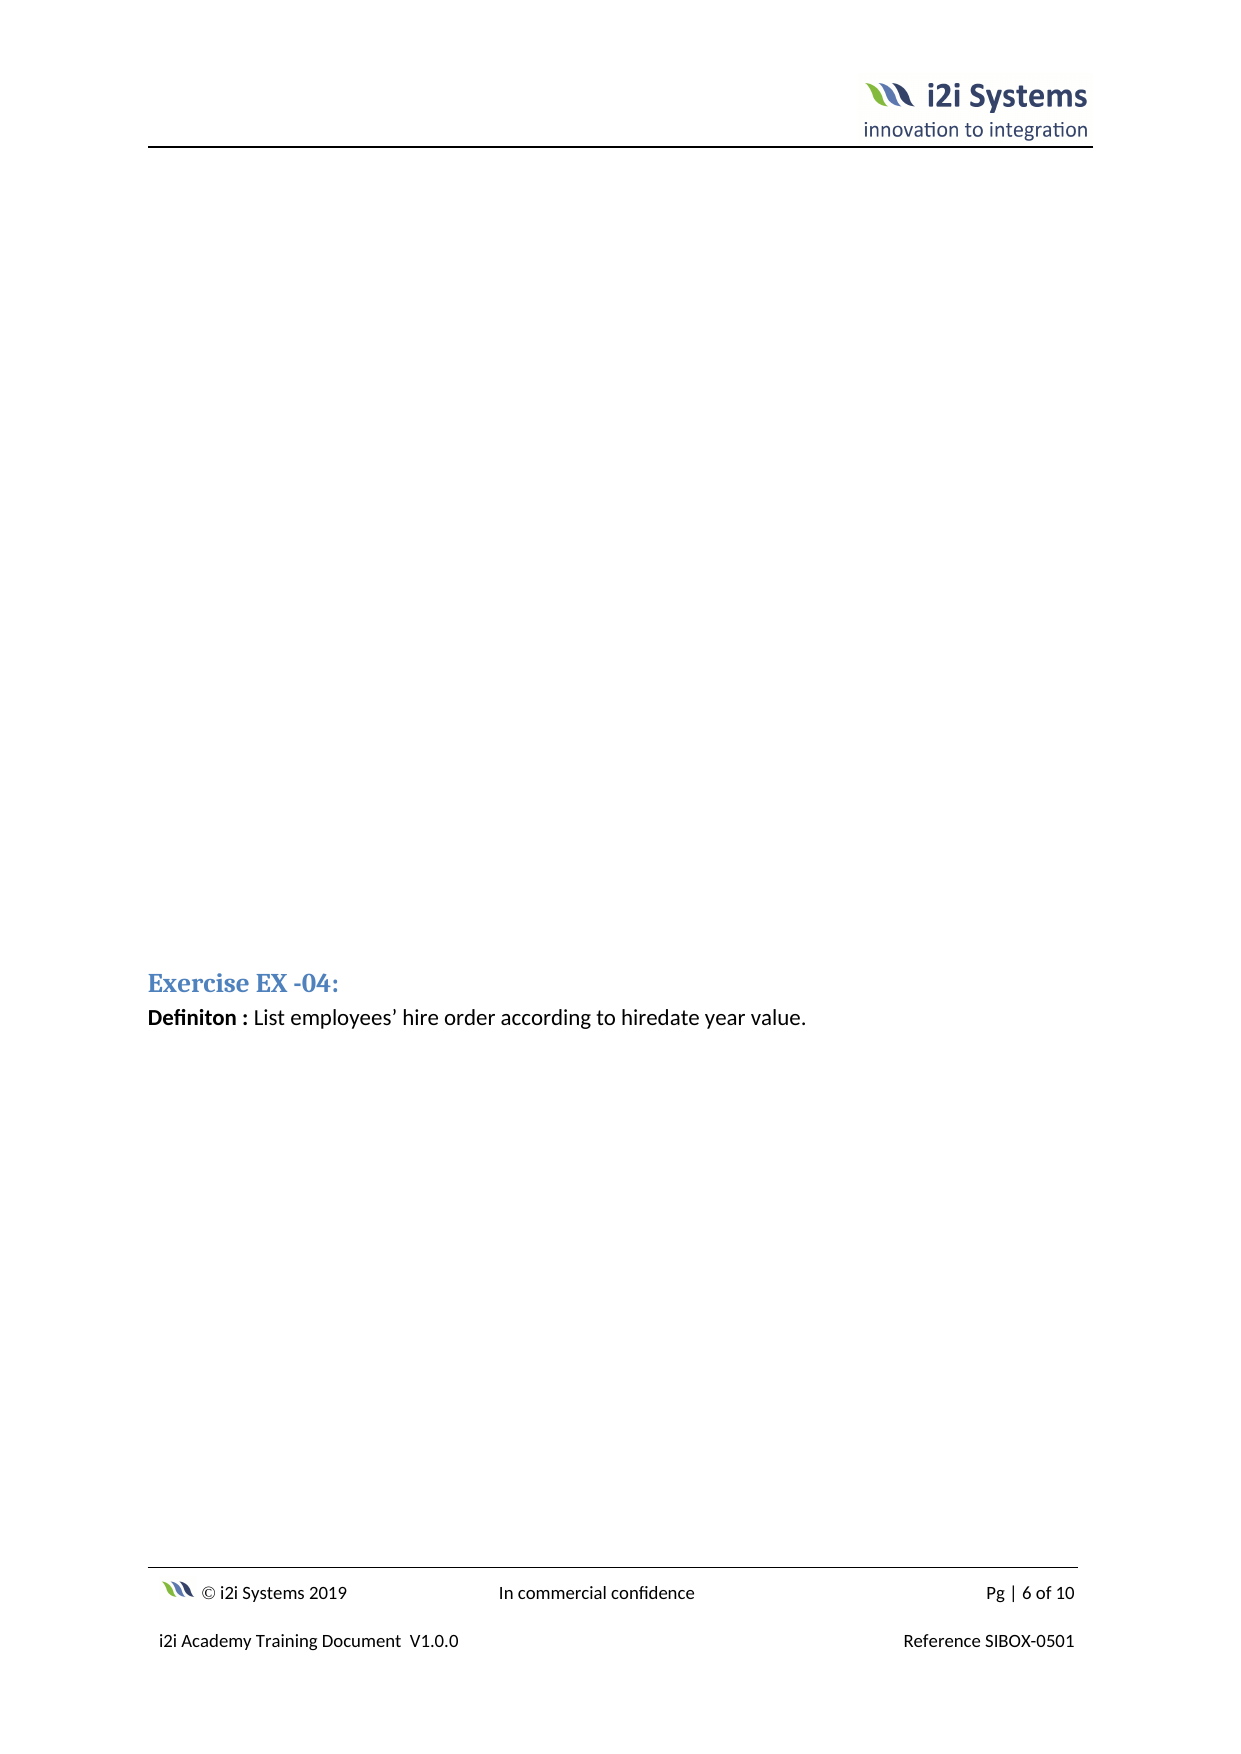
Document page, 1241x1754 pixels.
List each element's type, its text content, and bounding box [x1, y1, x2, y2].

text Definiton : List employees’ hire order according to hiredate year value. [148, 1003, 1093, 1032]
picture [158, 1576, 197, 1600]
subtitle Exercise EX -04: [148, 968, 1093, 999]
picture [857, 73, 1094, 145]
